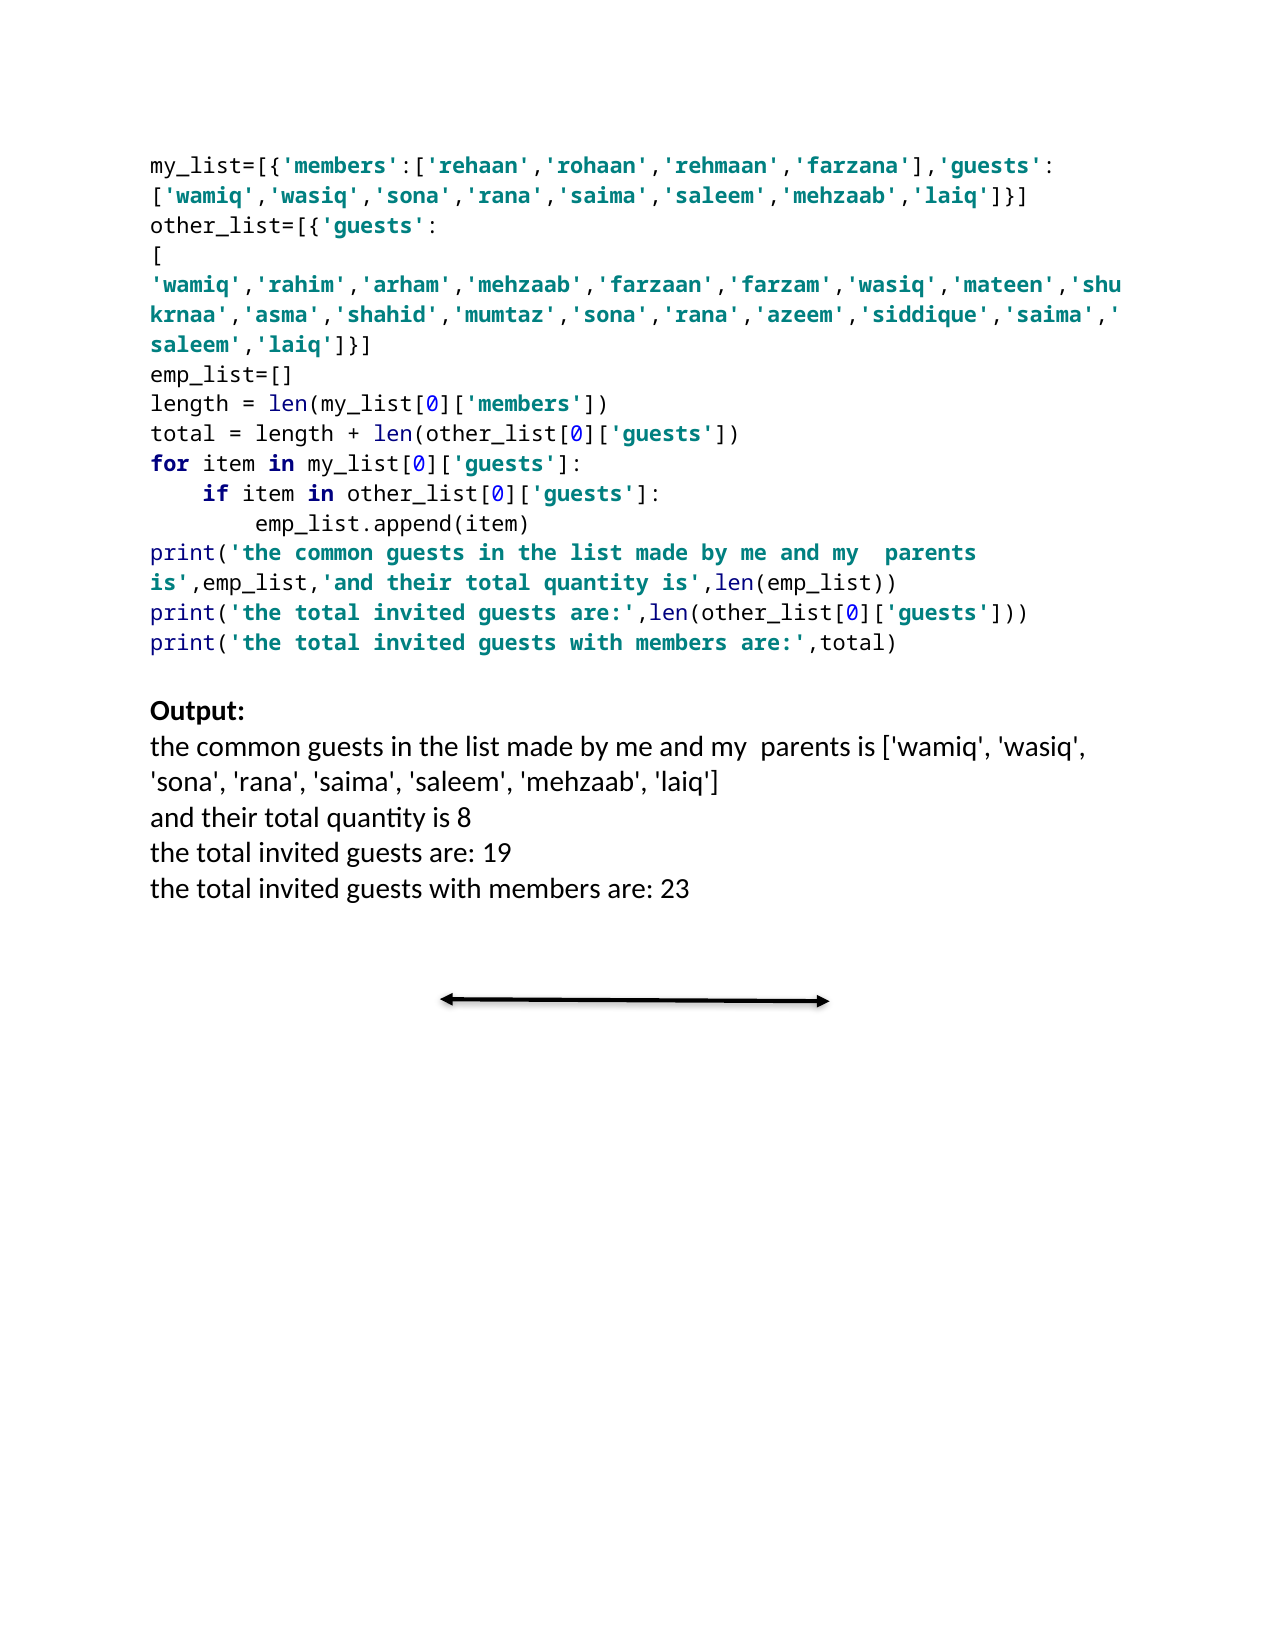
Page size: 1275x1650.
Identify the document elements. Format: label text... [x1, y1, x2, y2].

text my_list=[{'members':['rehaan','rohaan','rehmaan','farzana'],'guests':['wamiq','wasiq','sona','rana','saima','saleem','mehzaab','laiq']}] other_list=[{'guests':['wamiq','rahim','arham','mehzaab','farzaan','farzam','wasiq','mateen','shukrnaa','asma','shahid','mumtaz','sona','rana','azeem','siddique','saima','saleem','laiq']}] emp_list=[] length = len(my_list[0]['members']) total = length + len(other_list[0]['guests']) for item in my_list[0]['guests']: if item in other_list[0]['guests']: emp_list.append(item) print('the common guests in the list made by me and my parents is',emp_list,'and their total quantity is',len(emp_list)) print('the total invited guests are:',len(other_list[0]['guests'])) print('the total invited guests with members are:',total) [150, 150, 1125, 656]
text and their total quantity is 8 [150, 799, 1125, 834]
text the total invited guests are: 19 [150, 834, 1125, 870]
text the total invited guests with members are: 23 [150, 870, 1125, 906]
text Output: [150, 692, 1125, 728]
text the common guests in the list made by me and my parents is ['wamiq', 'wasiq', 'sona', 'rana', 'saima', 'saleem', 'mehzaab', 'laiq'] [150, 728, 1125, 799]
